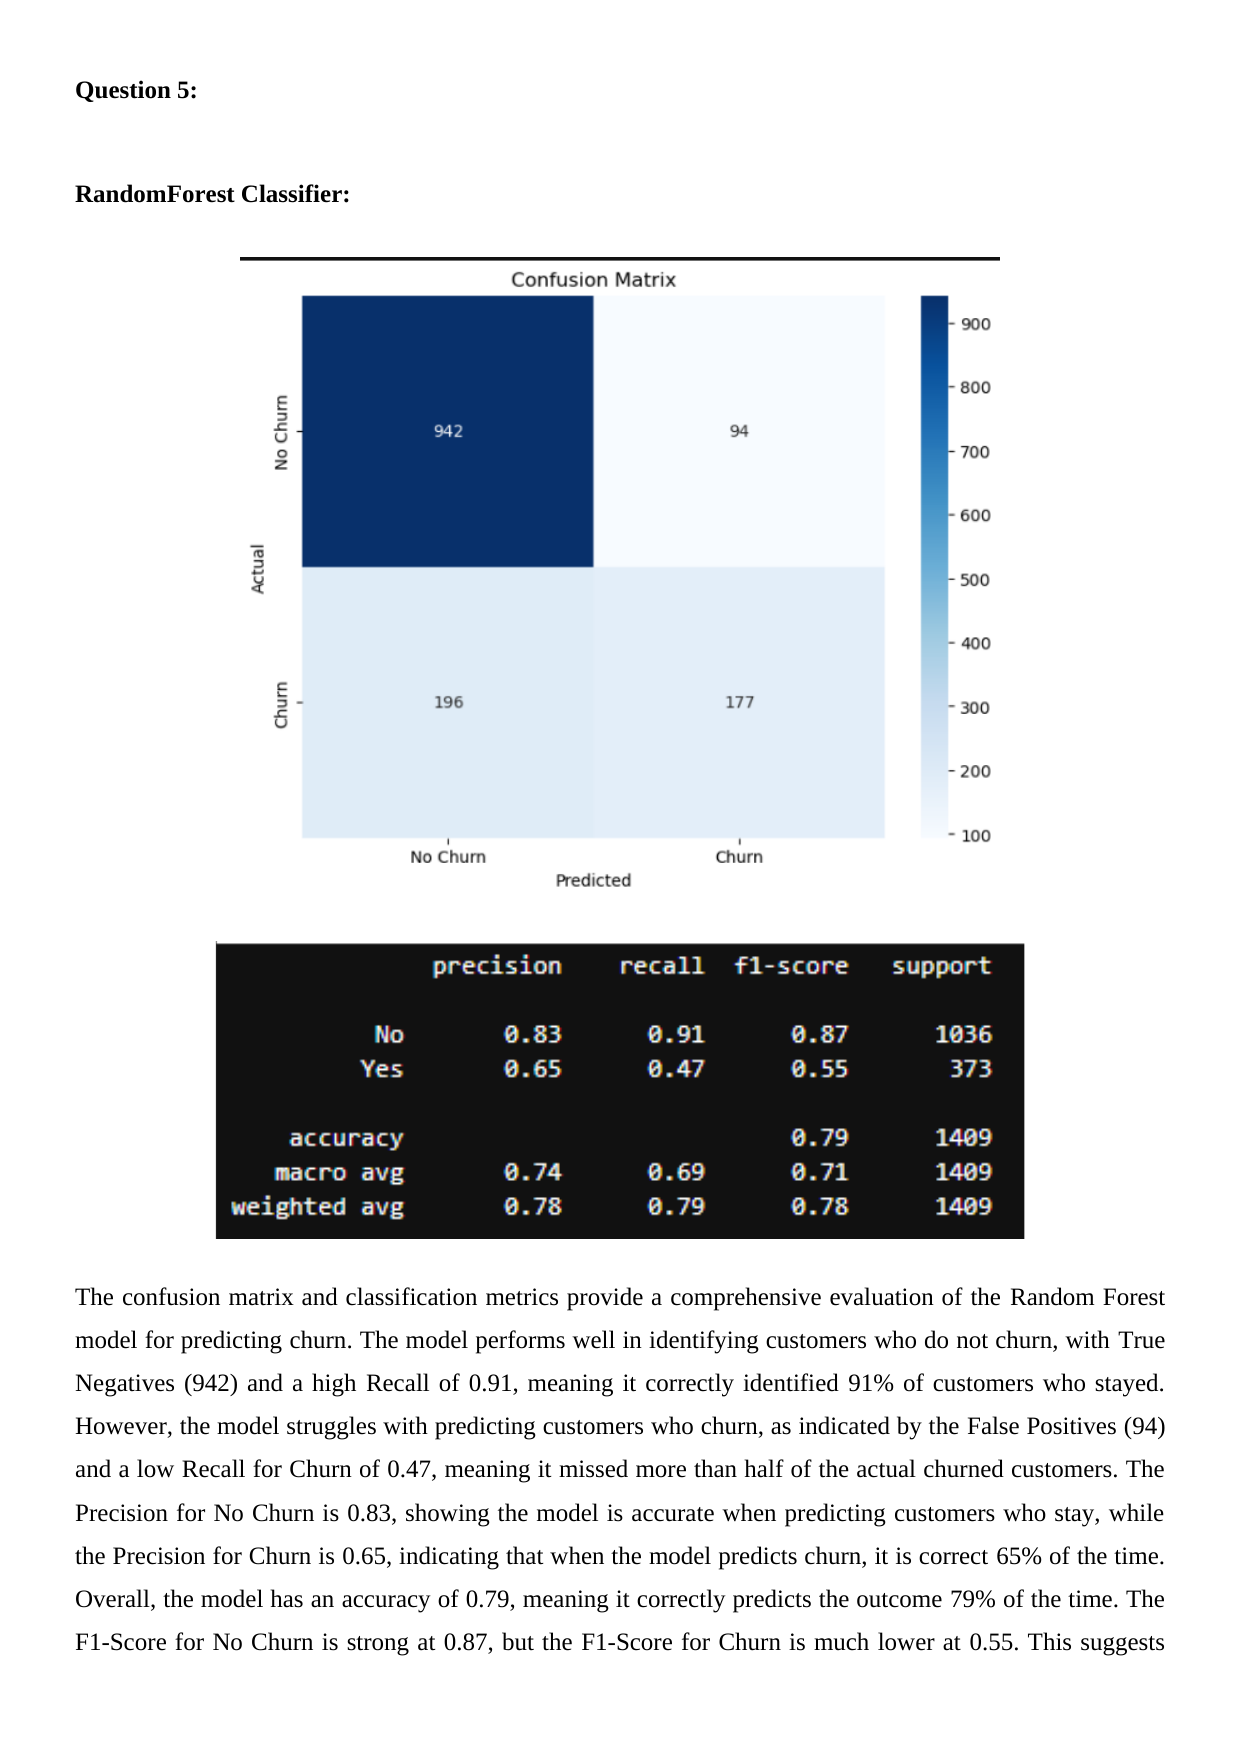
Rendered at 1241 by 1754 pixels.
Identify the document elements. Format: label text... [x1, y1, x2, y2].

picture [215, 941, 1025, 1239]
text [75, 1282, 1165, 1656]
subtitle Question 5: [75, 75, 1165, 104]
subtitle RandomForest Classifier: [75, 179, 1165, 207]
picture [240, 257, 1000, 898]
